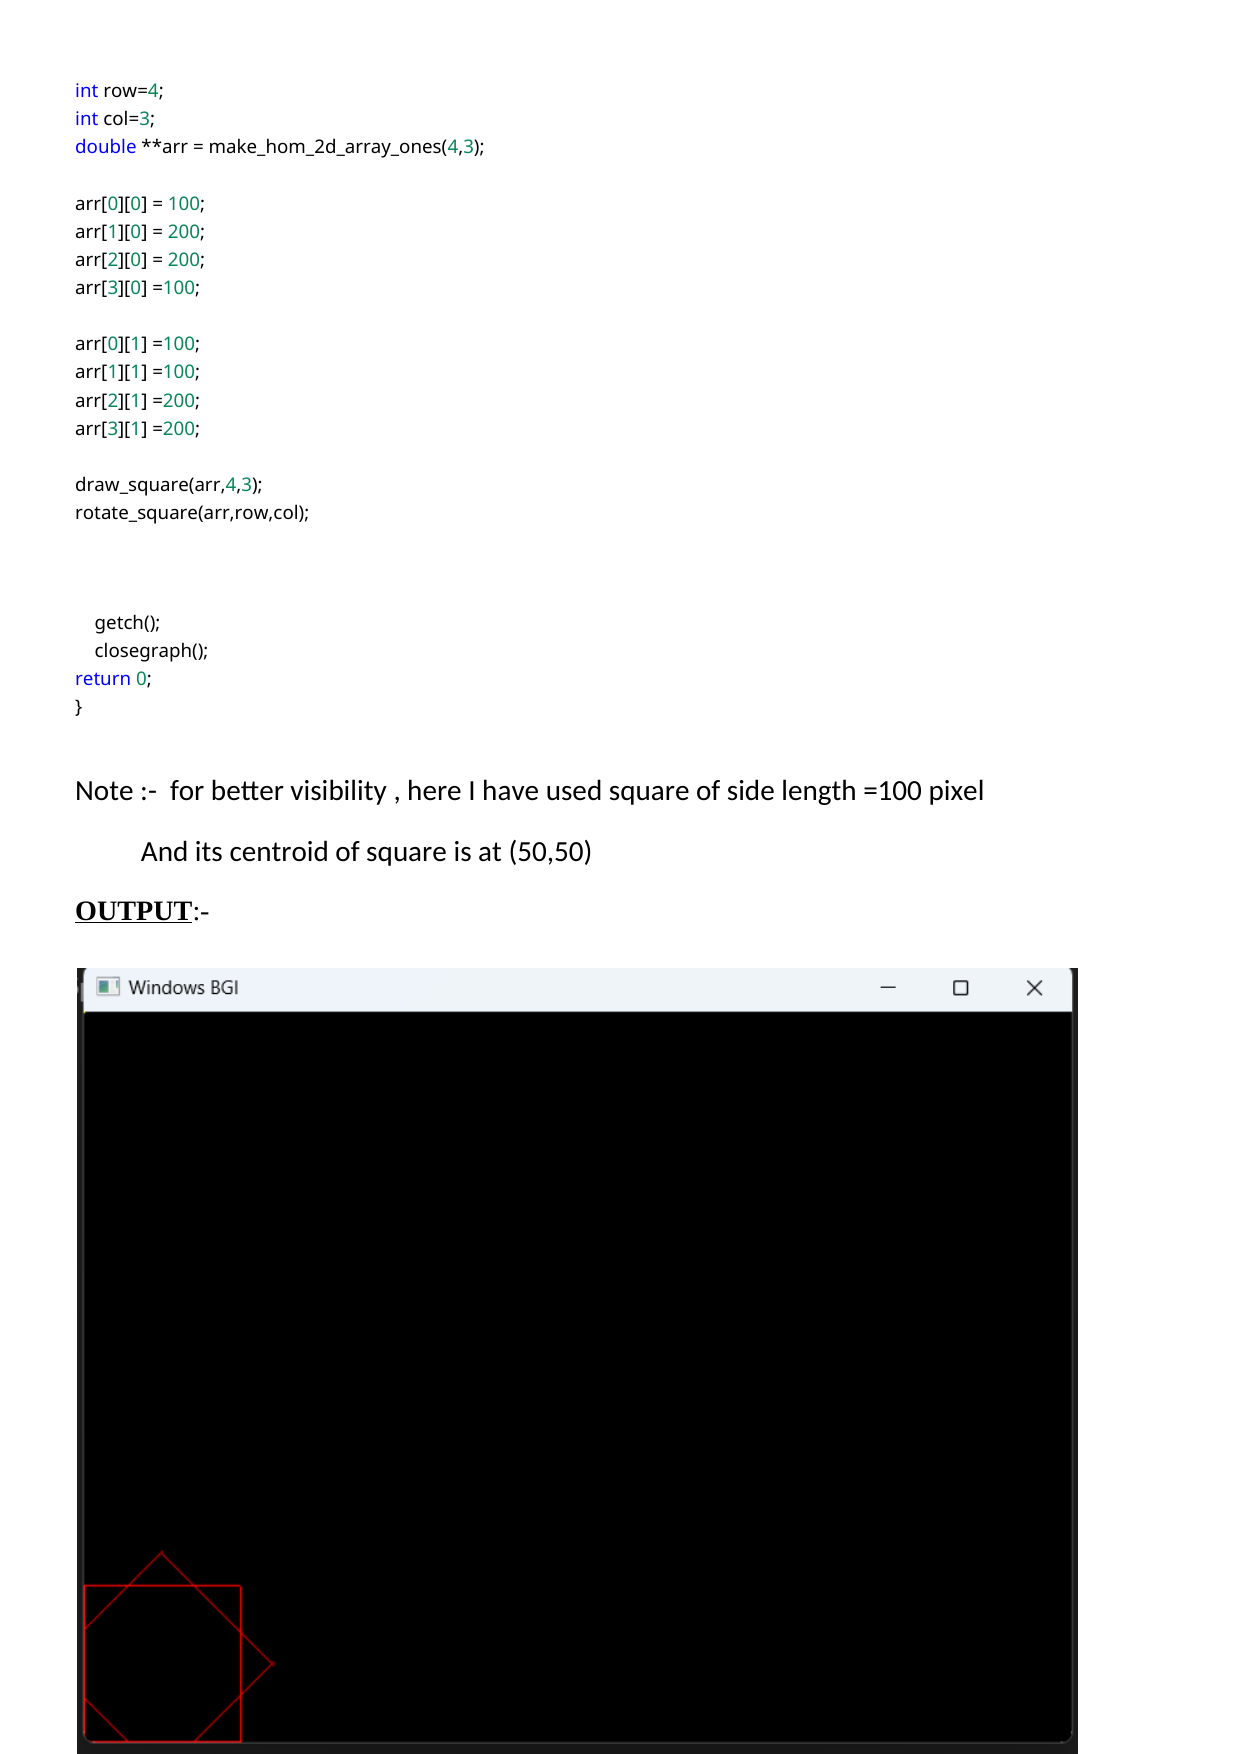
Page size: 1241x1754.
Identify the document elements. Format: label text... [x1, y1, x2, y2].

picture [75, 968, 1077, 1752]
text And its centroid of square is at (50,50) [75, 833, 1165, 869]
text OUTPUT:- [75, 894, 1165, 926]
text Note :- for better visibility , here I have used square of side length =100 pixel [75, 772, 1165, 808]
text int col=3; [75, 103, 1165, 131]
text } [75, 691, 1165, 719]
text closegraph(); [75, 635, 1165, 663]
text arr[3][1] =200; [75, 412, 1165, 441]
text int row=4; [75, 75, 1165, 103]
text return 0; [75, 663, 1165, 691]
text getch(); [75, 607, 1165, 635]
text draw_square(arr,4,3); [75, 469, 1165, 497]
text rotate_square(arr,row,col); [75, 497, 1165, 525]
text arr[0][0] = 100; [75, 187, 1165, 216]
text arr[3][0] =100; [75, 272, 1165, 300]
text arr[2][0] = 200; [75, 244, 1165, 272]
text double **arr = make_hom_2d_array_ones(4,3); [75, 131, 1165, 159]
text arr[1][0] = 200; [75, 216, 1165, 244]
text arr[2][1] =200; [75, 384, 1165, 412]
text arr[1][1] =100; [75, 356, 1165, 384]
text arr[0][1] =100; [75, 328, 1165, 356]
